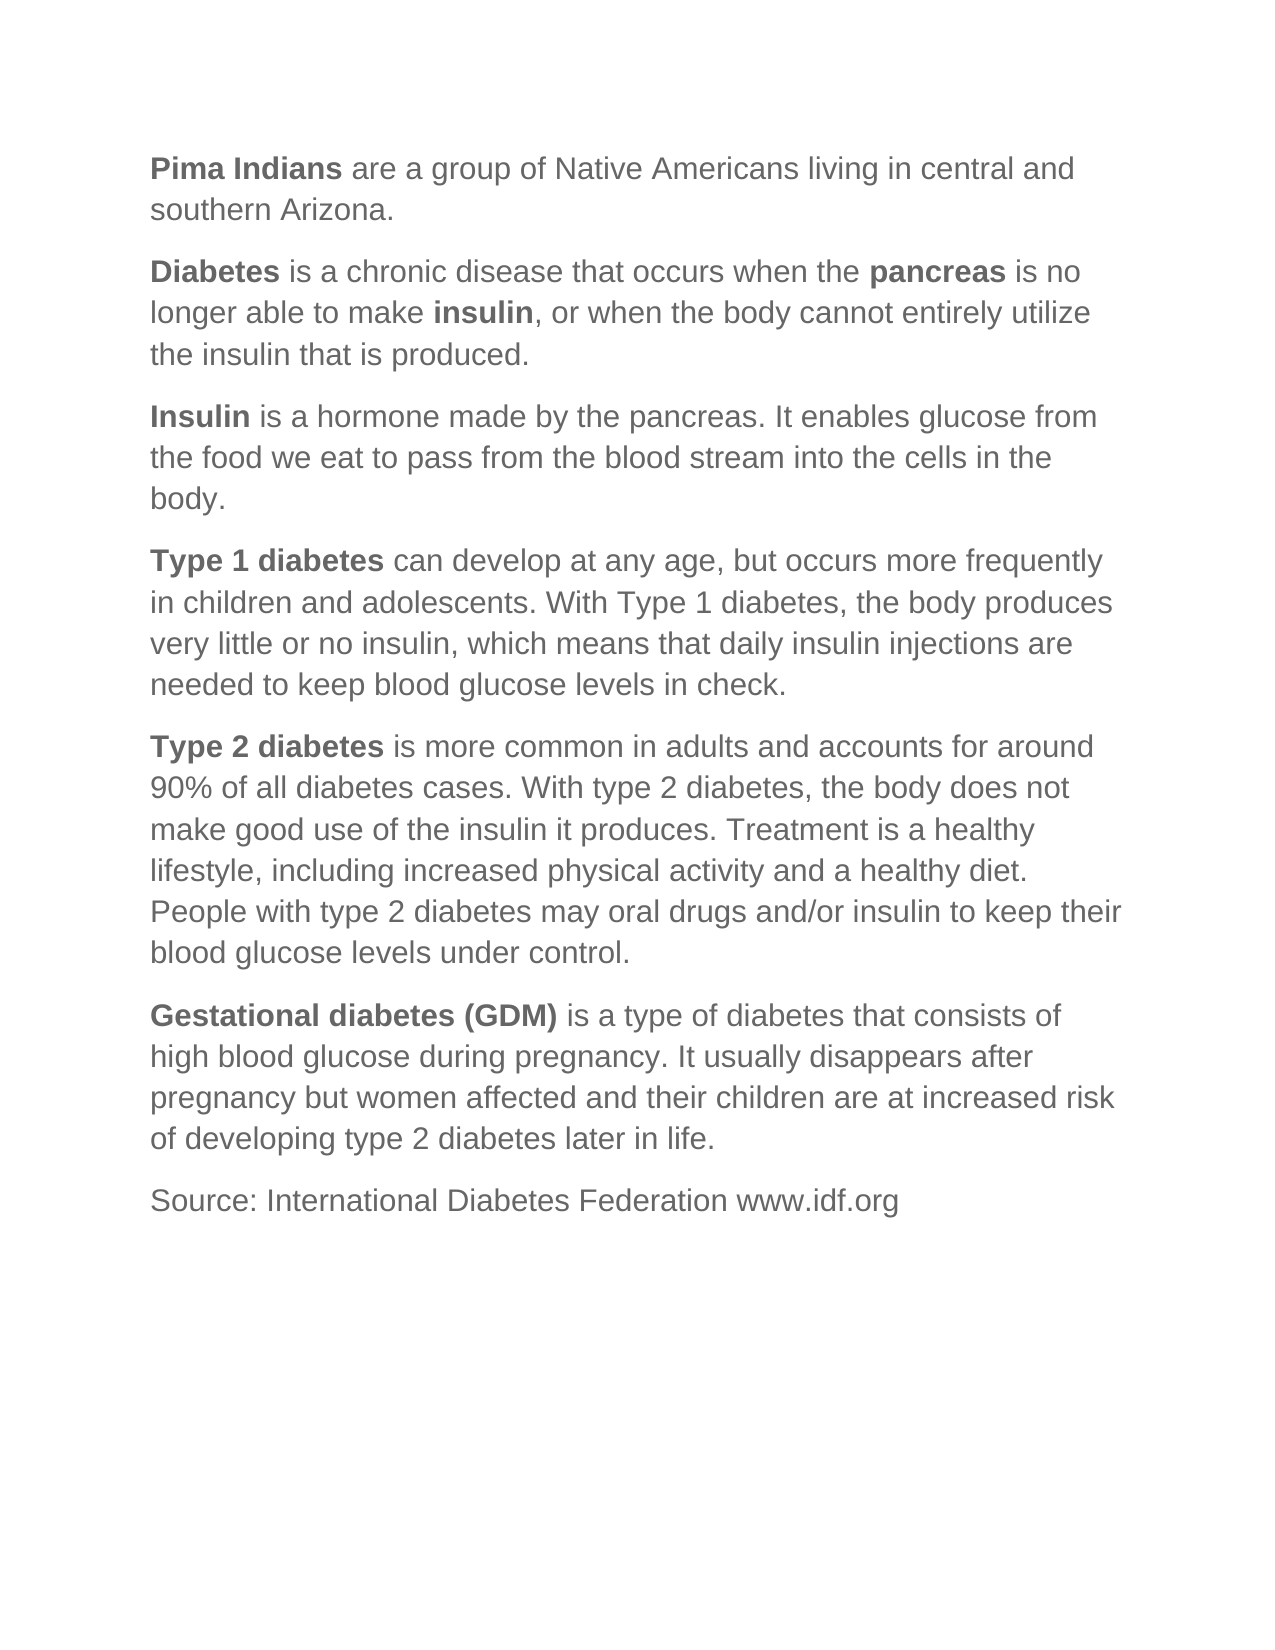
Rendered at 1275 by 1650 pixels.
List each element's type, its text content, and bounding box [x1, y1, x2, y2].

text Type 1 diabetes can develop at any age, but occurs more frequently in children and adolescents. With Type 1 diabetes, the body produces very little or no insulin, which means that daily insulin injections are needed to keep blood glucose levels in check. [150, 542, 1125, 702]
text Source: International Diabetes Federation www.idf.org [150, 1182, 1125, 1218]
text Diabetes is a chronic disease that occurs when the pancreas is no longer able to make insulin, or when the body cannot entirely utilize the insulin that is produced. [150, 253, 1125, 372]
text Gestational diabetes (GDM) is a type of diabetes that consists of high blood glucose during pregnancy. It usually disappears after pregnancy but women affected and their children are at increased risk of developing type 2 diabetes later in life. [150, 997, 1125, 1156]
text Type 2 diabetes is more common in adults and accounts for around 90% of all diabetes cases. With type 2 diabetes, the body does not make good use of the insulin it produces. Treatment is a healthy lifestyle, including increased physical activity and a healthy diet. People with type 2 diabetes may oral drugs and/or insulin to keep their blood glucose levels under control. [150, 728, 1125, 971]
text Pima Indians are a group of Native Americans living in central and southern Arizona. [150, 150, 1125, 227]
text Insulin is a hormone made by the pancreas. It enables glucose from the food we eat to pass from the blood stream into the cells in the body. [150, 398, 1125, 516]
